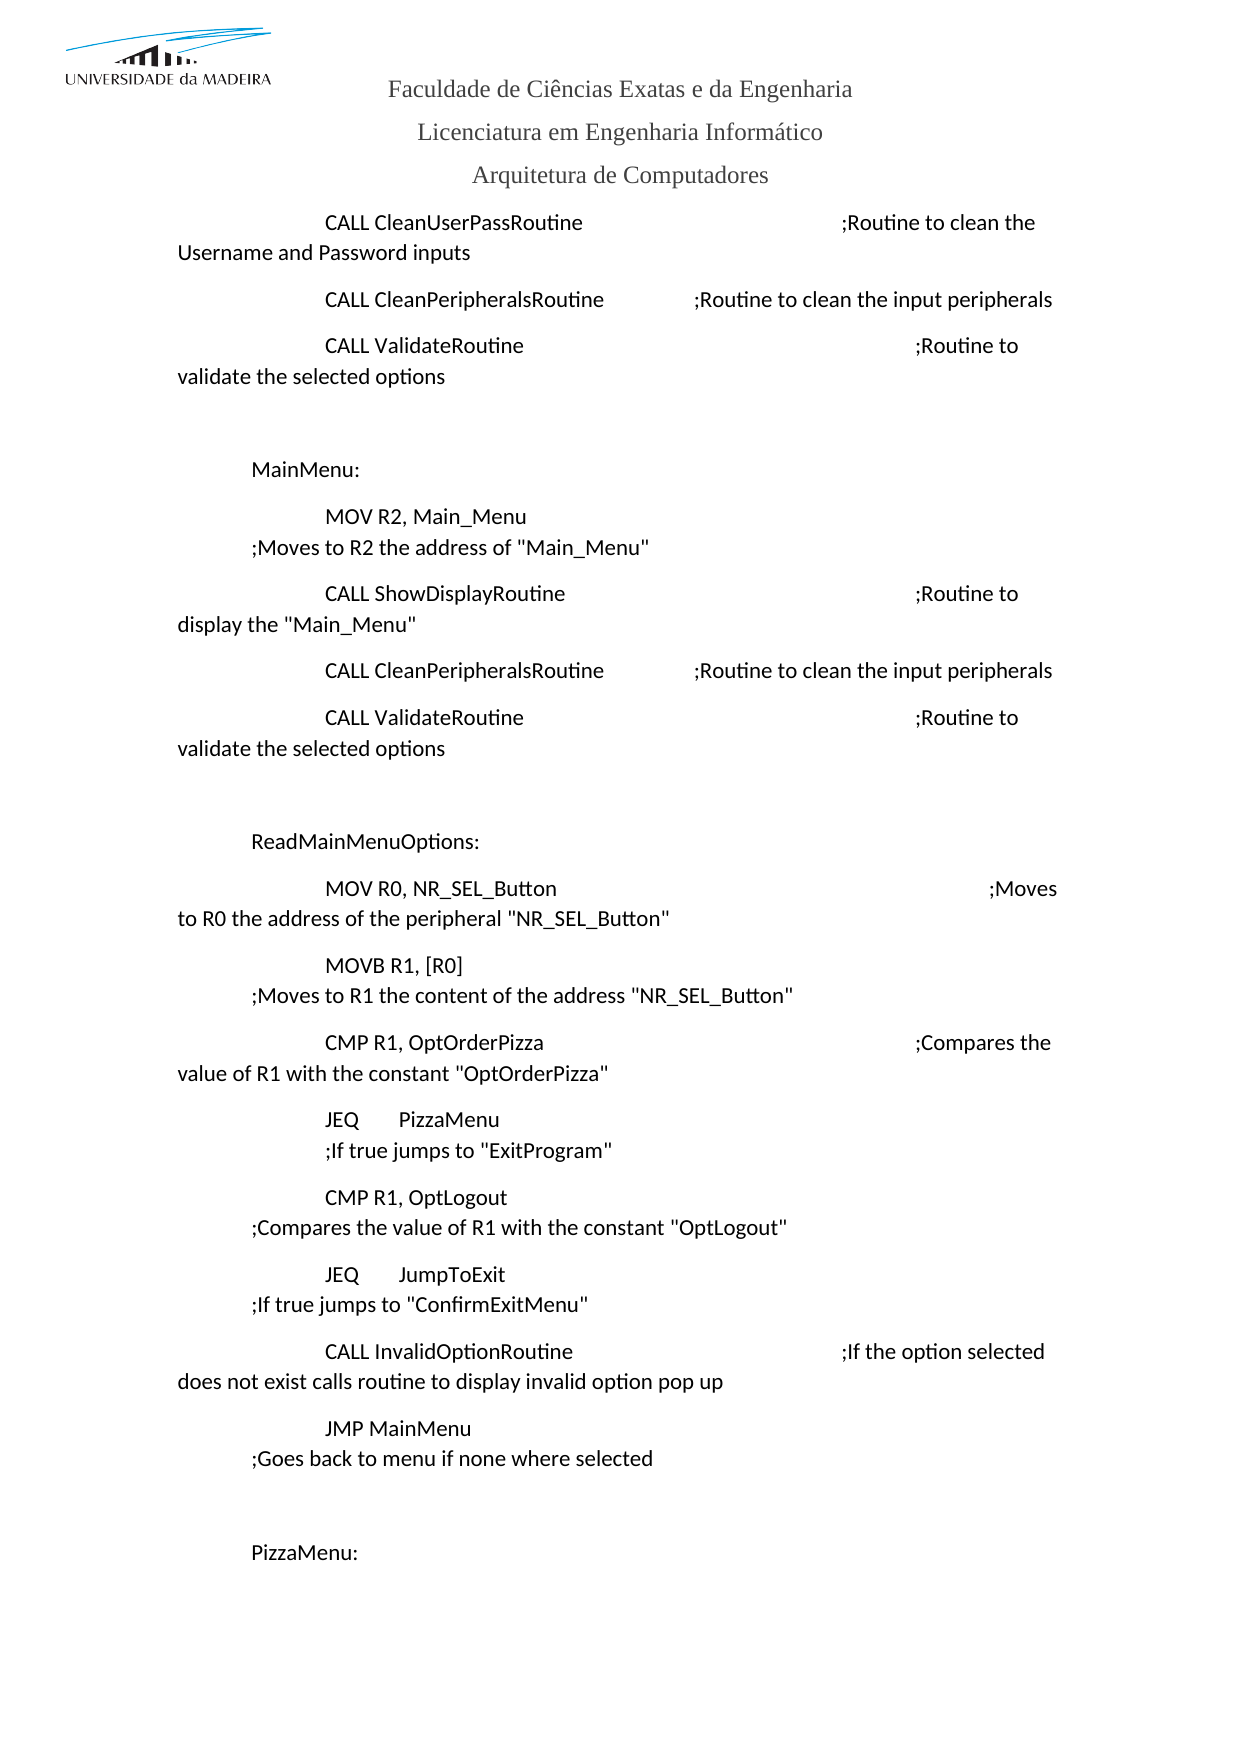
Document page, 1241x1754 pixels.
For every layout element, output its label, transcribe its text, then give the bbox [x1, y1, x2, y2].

text JEQ JumpToExit ;If true jumps to "ConfirmExitMenu" [177, 1260, 1063, 1318]
text CALL InvalidOptionRoutine ;If the option selected does not exist calls routine to display invalid option pop up [177, 1337, 1063, 1395]
text MainMenu: [177, 456, 1063, 483]
text CMP R1, OptLogout ;Compares the value of R1 with the constant "OptLogout" [177, 1183, 1063, 1241]
text CALL ValidateRoutine ;Routine to validate the selected options [177, 332, 1063, 390]
text PizzaMenu: [177, 1538, 1063, 1566]
text JEQ PizzaMenu ;If true jumps to "ExitProgram" [177, 1106, 1063, 1164]
text MOVB R1, [R0] ;Moves to R1 the content of the address "NR_SEL_Button" [177, 951, 1063, 1009]
text MOV R2, Main_Menu ;Moves to R2 the address of "Main_Menu" [177, 502, 1063, 561]
text CALL CleanPeripheralsRoutine ;Routine to clean the input peripherals [177, 657, 1063, 684]
picture [13, 13, 323, 104]
text CALL ValidateRoutine ;Routine to validate the selected options [177, 703, 1063, 762]
text ReadMainMenuOptions: [177, 827, 1063, 855]
text CMP R1, OptOrderPizza ;Compares the value of R1 with the constant "OptOrderPizza" [177, 1028, 1063, 1087]
text CALL CleanPeripheralsRoutine ;Routine to clean the input peripherals [177, 285, 1063, 313]
text MOV R0, NR_SEL_Button ;Moves to R0 the address of the peripheral "NR_SEL_Button" [177, 874, 1063, 932]
text CALL CleanUserPassRoutine ;Routine to clean the Username and Password inputs [177, 208, 1063, 266]
text JMP MainMenu ;Goes back to menu if none where selected [177, 1414, 1063, 1472]
text CALL ShowDisplayRoutine ;Routine to display the "Main_Menu" [177, 579, 1063, 638]
